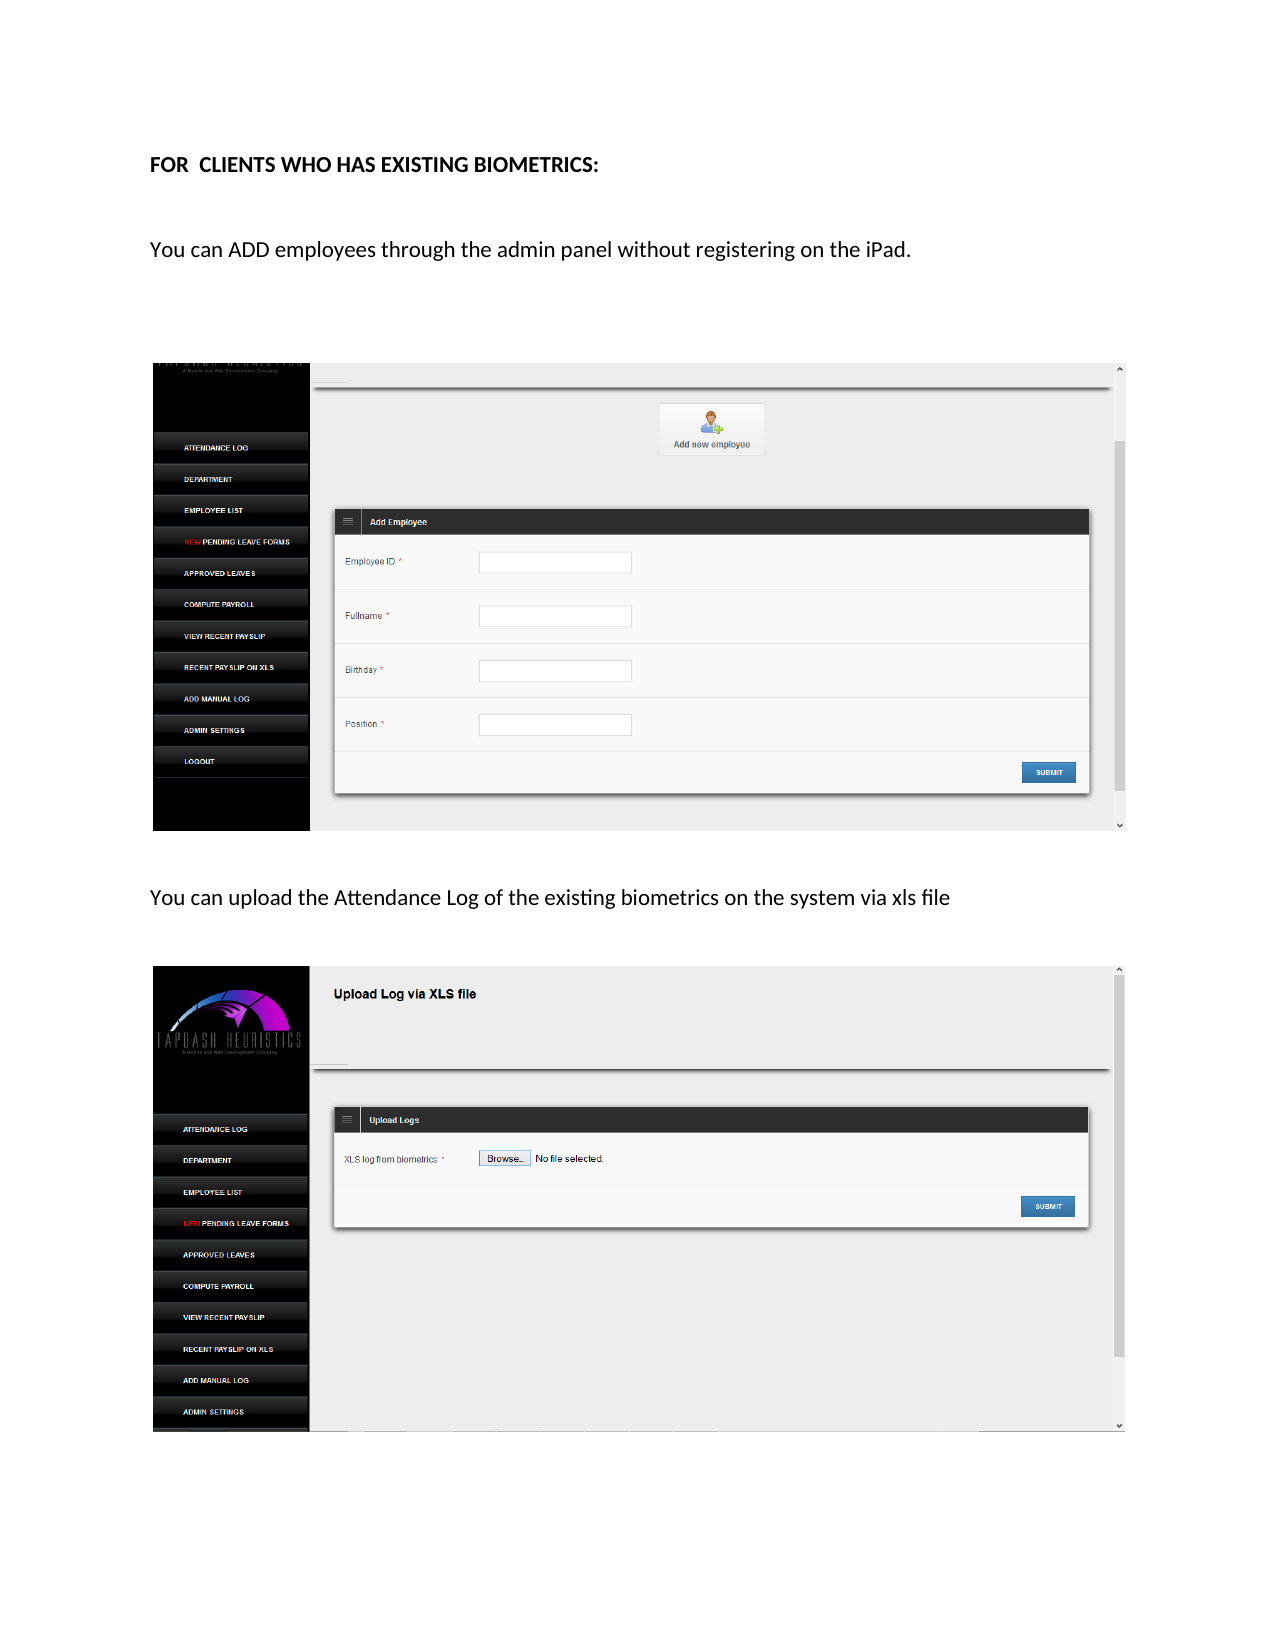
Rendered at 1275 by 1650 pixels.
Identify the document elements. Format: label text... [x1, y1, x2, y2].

text You can upload the Attendance Log of the existing biometrics on the system via xls file [150, 883, 1125, 911]
picture [153, 363, 1127, 831]
picture [153, 966, 1127, 1432]
text FOR CLIENTS WHO HAS EXISTING BIOMETRICS: [150, 150, 1125, 210]
text You can ADD employees through the admin panel without registering on the iPad. [150, 235, 1125, 328]
